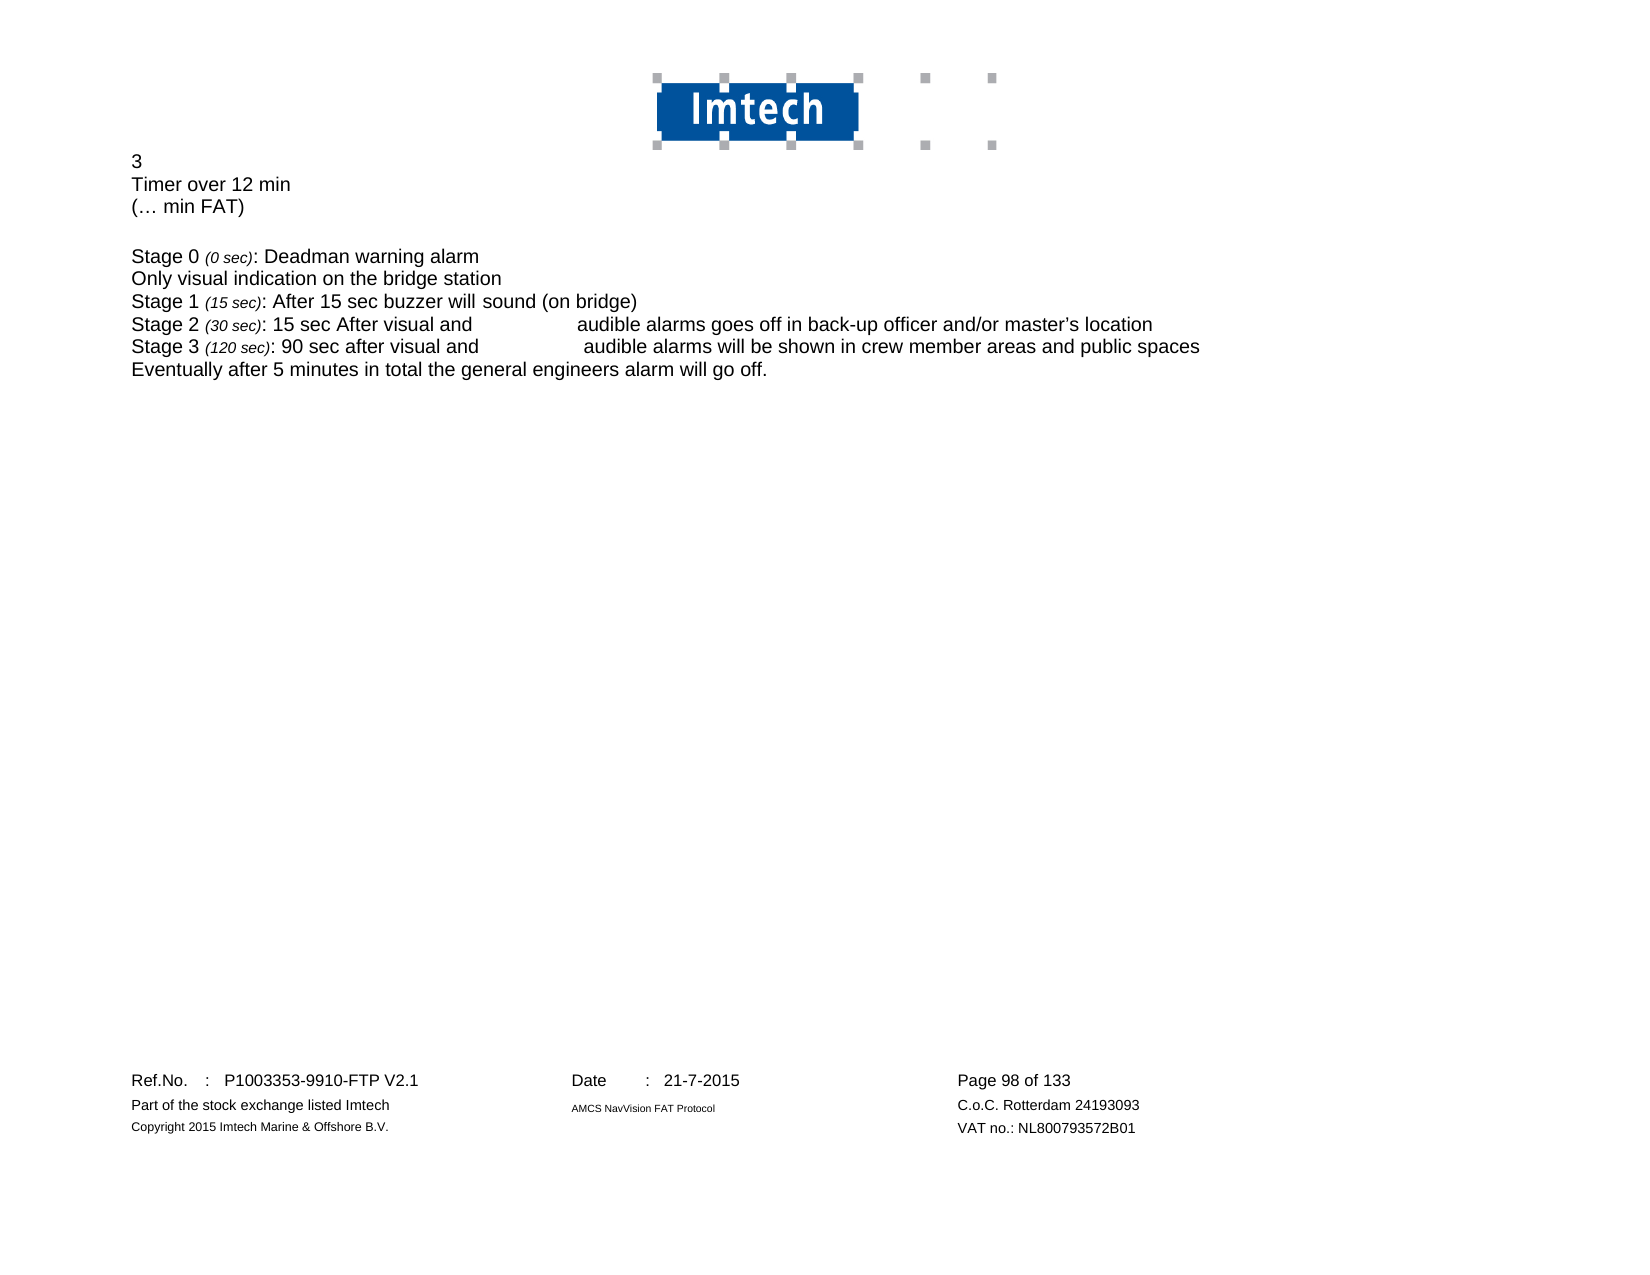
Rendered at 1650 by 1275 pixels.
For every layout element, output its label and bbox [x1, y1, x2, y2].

picture [652, 73, 997, 150]
